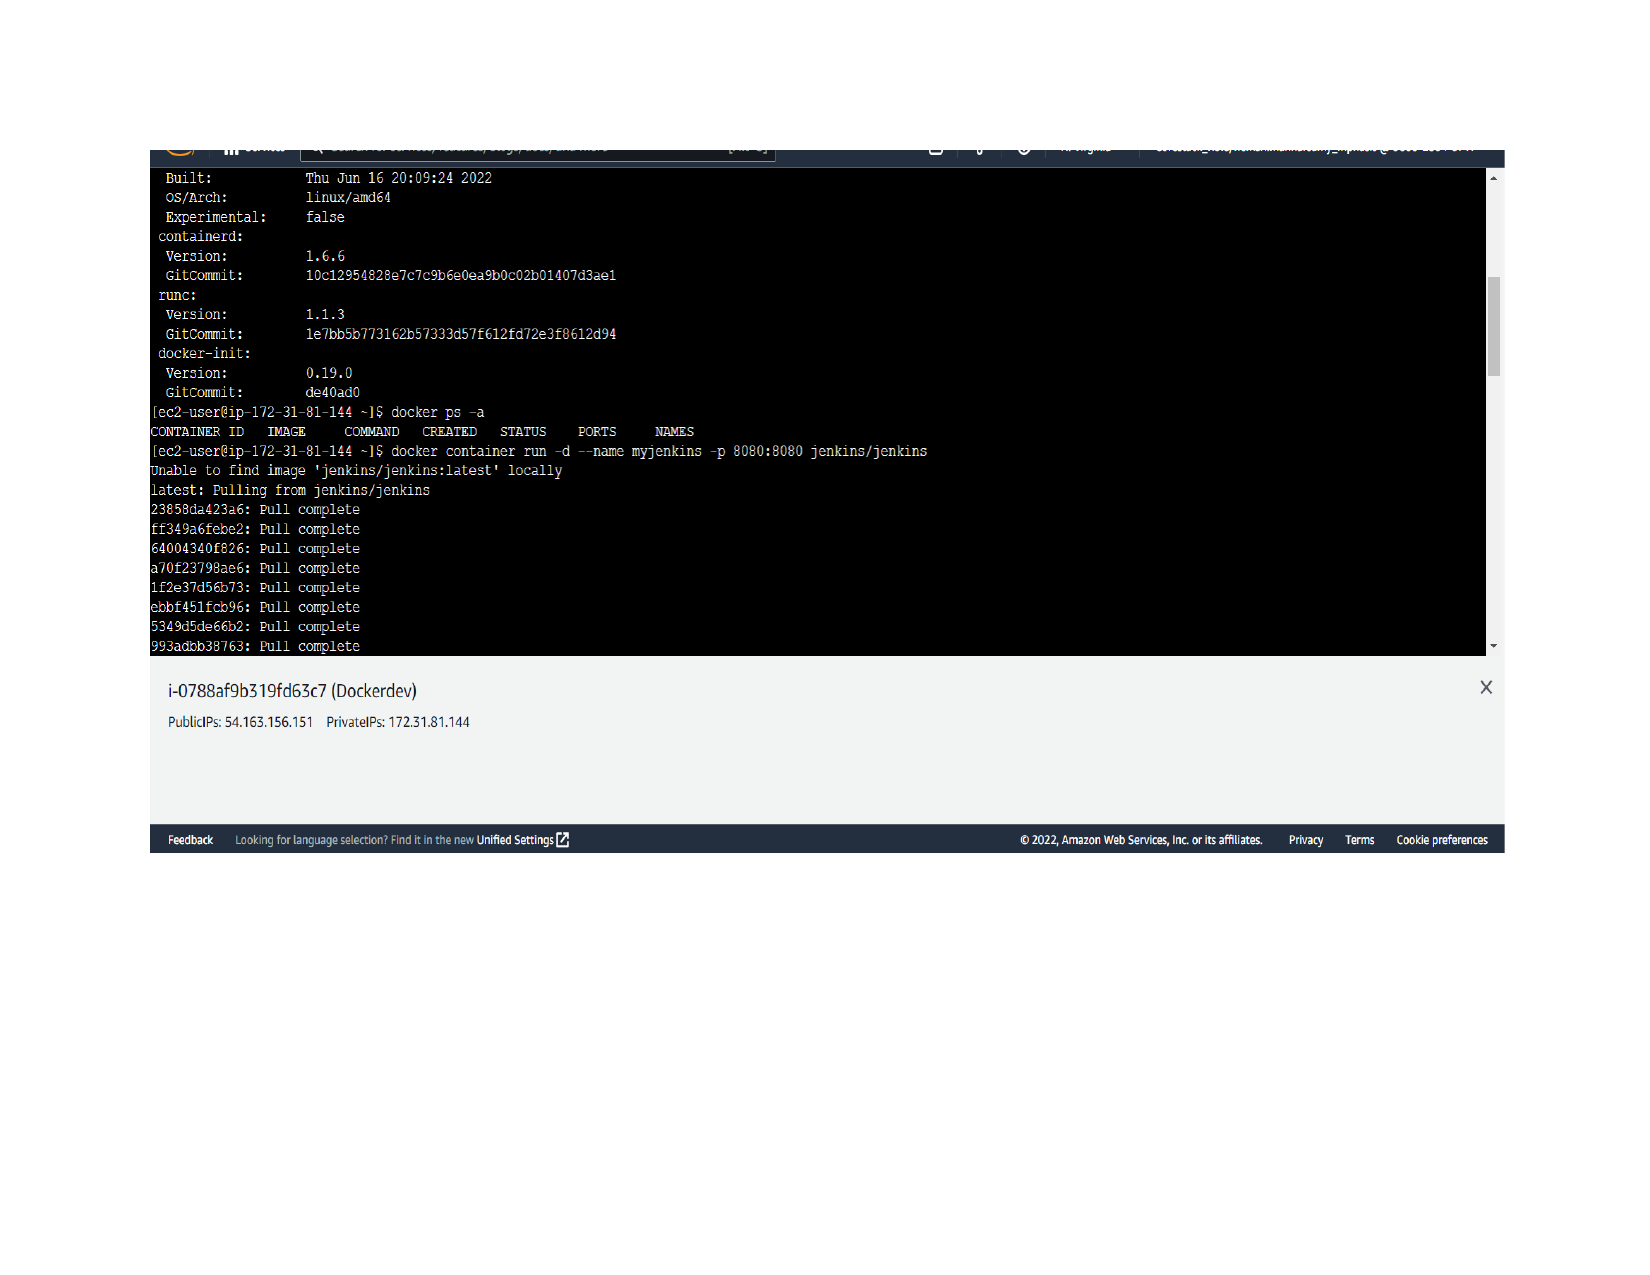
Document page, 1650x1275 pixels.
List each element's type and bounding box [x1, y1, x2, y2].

picture [150, 150, 1505, 853]
